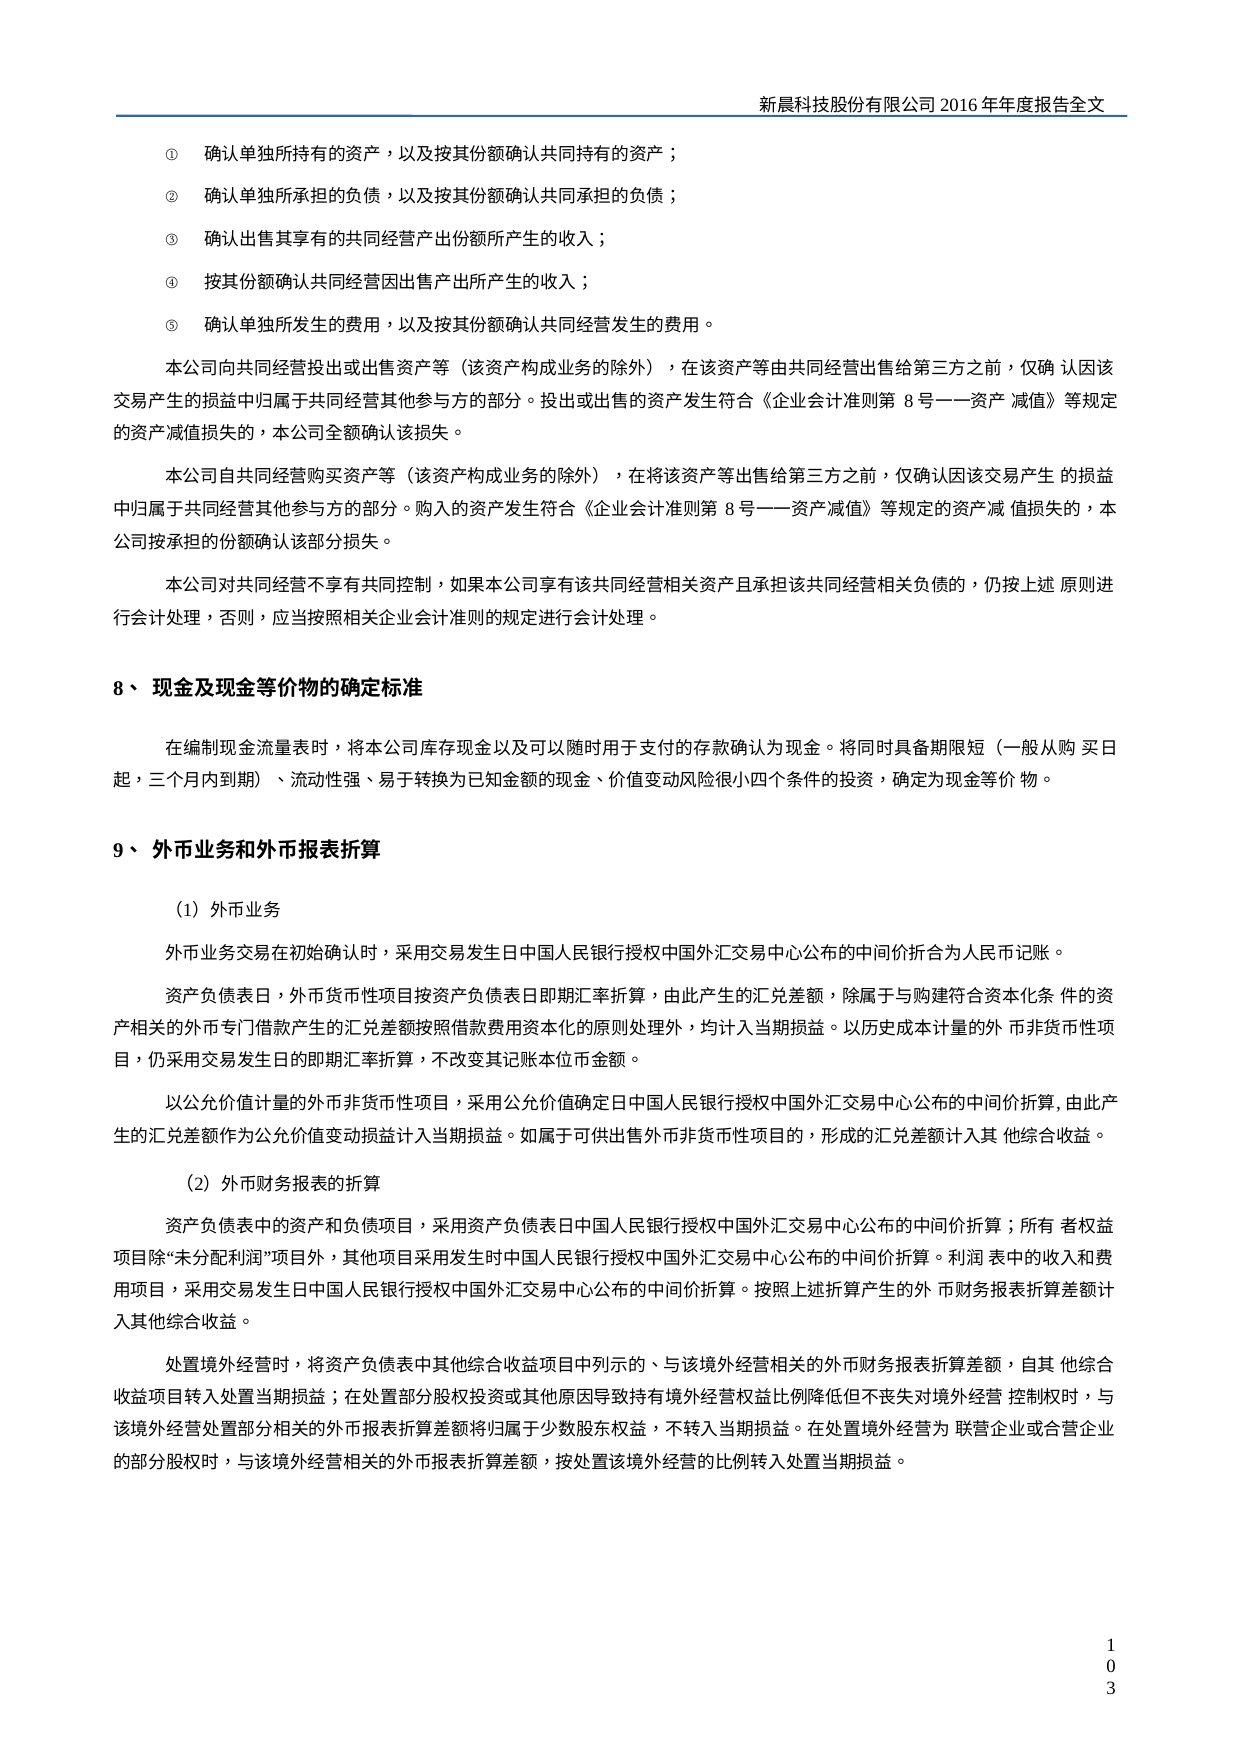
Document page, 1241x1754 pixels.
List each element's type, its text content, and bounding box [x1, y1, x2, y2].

list 确认单独所发生的费用，以及按其份额确认共同经营发生的费用。 [113, 306, 1119, 338]
text 9、 外币业务和外币报表折算 [113, 835, 1119, 863]
text 本公司自共同经营购买资产等（该资产构成业务的除外），在将该资产等出售给第三方之前，仅确认因该交易产生 的损益中归属于共同经营其他参与方的部分。购入的资产发生符合《企业会计准则第8号一一资产减值》等规定的资产减 值损失的，本公司按承担的份额确认该部分损失。 [113, 457, 1119, 555]
text 外币业务交易在初始确认时，采用交易发生日中国人民银行授权中国外汇交易中心公布的中间价折合为人民币记账。 [113, 933, 1119, 966]
text （1）外币业务 [113, 891, 1119, 923]
text 资产负债表中的资产和负债项目，采用资产负债表日中国人民银行授权中国外汇交易中心公布的中间价折算；所有 者权益项目除“未分配利润”项目外，其他项目采用发生时中国人民银行授权中国外汇交易中心公布的中间价折算。利润 表中的收入和费用项目，采用交易发生日中国人民银行授权中国外汇交易中心公布的中间价折算。按照上述折算产生的外 币财务报表折算差额计入其他综合收益。 [113, 1206, 1119, 1335]
list 确认出售其享有的共同经营产出份额所产生的收入； [113, 220, 1119, 252]
text 在编制现金流量表时，将本公司库存现金以及可以随时用于支付的存款确认为现金。将同时具备期限短（一般从购 买日起，三个月内到期）、流动性强、易于转换为已知金额的现金、价值变动风险很小四个条件的投资，确定为现金等价 物。 [113, 728, 1119, 793]
list 确认单独所承担的负债，以及按其份额确认共同承担的负债； [113, 177, 1119, 209]
text 以公允价值计量的外币非货币性项目，采用公允价值确定日中国人民银行授权中国外汇交易中心公布的中间价折算, 由此产生的汇兑差额作为公允价值变动损益计入当期损益。如属于可供出售外币非货币性项目的，形成的汇兑差额计入其 他综合收益。 [113, 1084, 1119, 1149]
text 本公司向共同经营投出或出售资产等（该资产构成业务的除外），在该资产等由共同经营出售给第三方之前，仅确 认因该交易产生的损益中归属于共同经营其他参与方的部分。投出或出售的资产发生符合《企业会计准则第8号一一资产 减值》等规定的资产减值损失的，本公司全额确认该损失。 [113, 349, 1119, 446]
text 8、 现金及现金等价物的确定标准 [113, 673, 1119, 701]
text 处置境外经营时，将资产负债表中其他综合收益项目中列示的、与该境外经营相关的外币财务报表折算差额，自其 他综合收益项目转入处置当期损益；在处置部分股权投资或其他原因导致持有境外经营权益比例降低但不丧失对境外经营 控制权时，与该境外经营处置部分相关的外币报表折算差额将归属于少数股东权益，不转入当期损益。在处置境外经营为 联营企业或合营企业的部分股权时，与该境外经营相关的外币报表折算差额，按处置该境外经营的比例转入处置当期损益。 [113, 1346, 1119, 1474]
list 确认单独所持有的资产，以及按其份额确认共同持有的资产； [113, 134, 1119, 167]
text 资产负债表日，外币货币性项目按资产负债表日即期汇率折算，由此产生的汇兑差额，除属于与购建符合资本化条 件的资产相关的外币专门借款产生的汇兑差额按照借款费用资本化的原则处理外，均计入当期损益。以历史成本计量的外 币非货币性项目，仍采用交易发生日的即期汇率折算，不改变其记账本位币金额。 [113, 976, 1119, 1073]
list 按其份额确认共同经营因出售产出所产生的收入； [113, 263, 1119, 295]
text （2）外币财务报表的折算 [113, 1172, 1119, 1196]
text 本公司对共同经营不享有共同控制，如果本公司享有该共同经营相关资产且承担该共同经营相关负债的，仍按上述 原则进行会计处理，否则，应当按照相关企业会计准则的规定进行会计处理。 [113, 565, 1119, 631]
